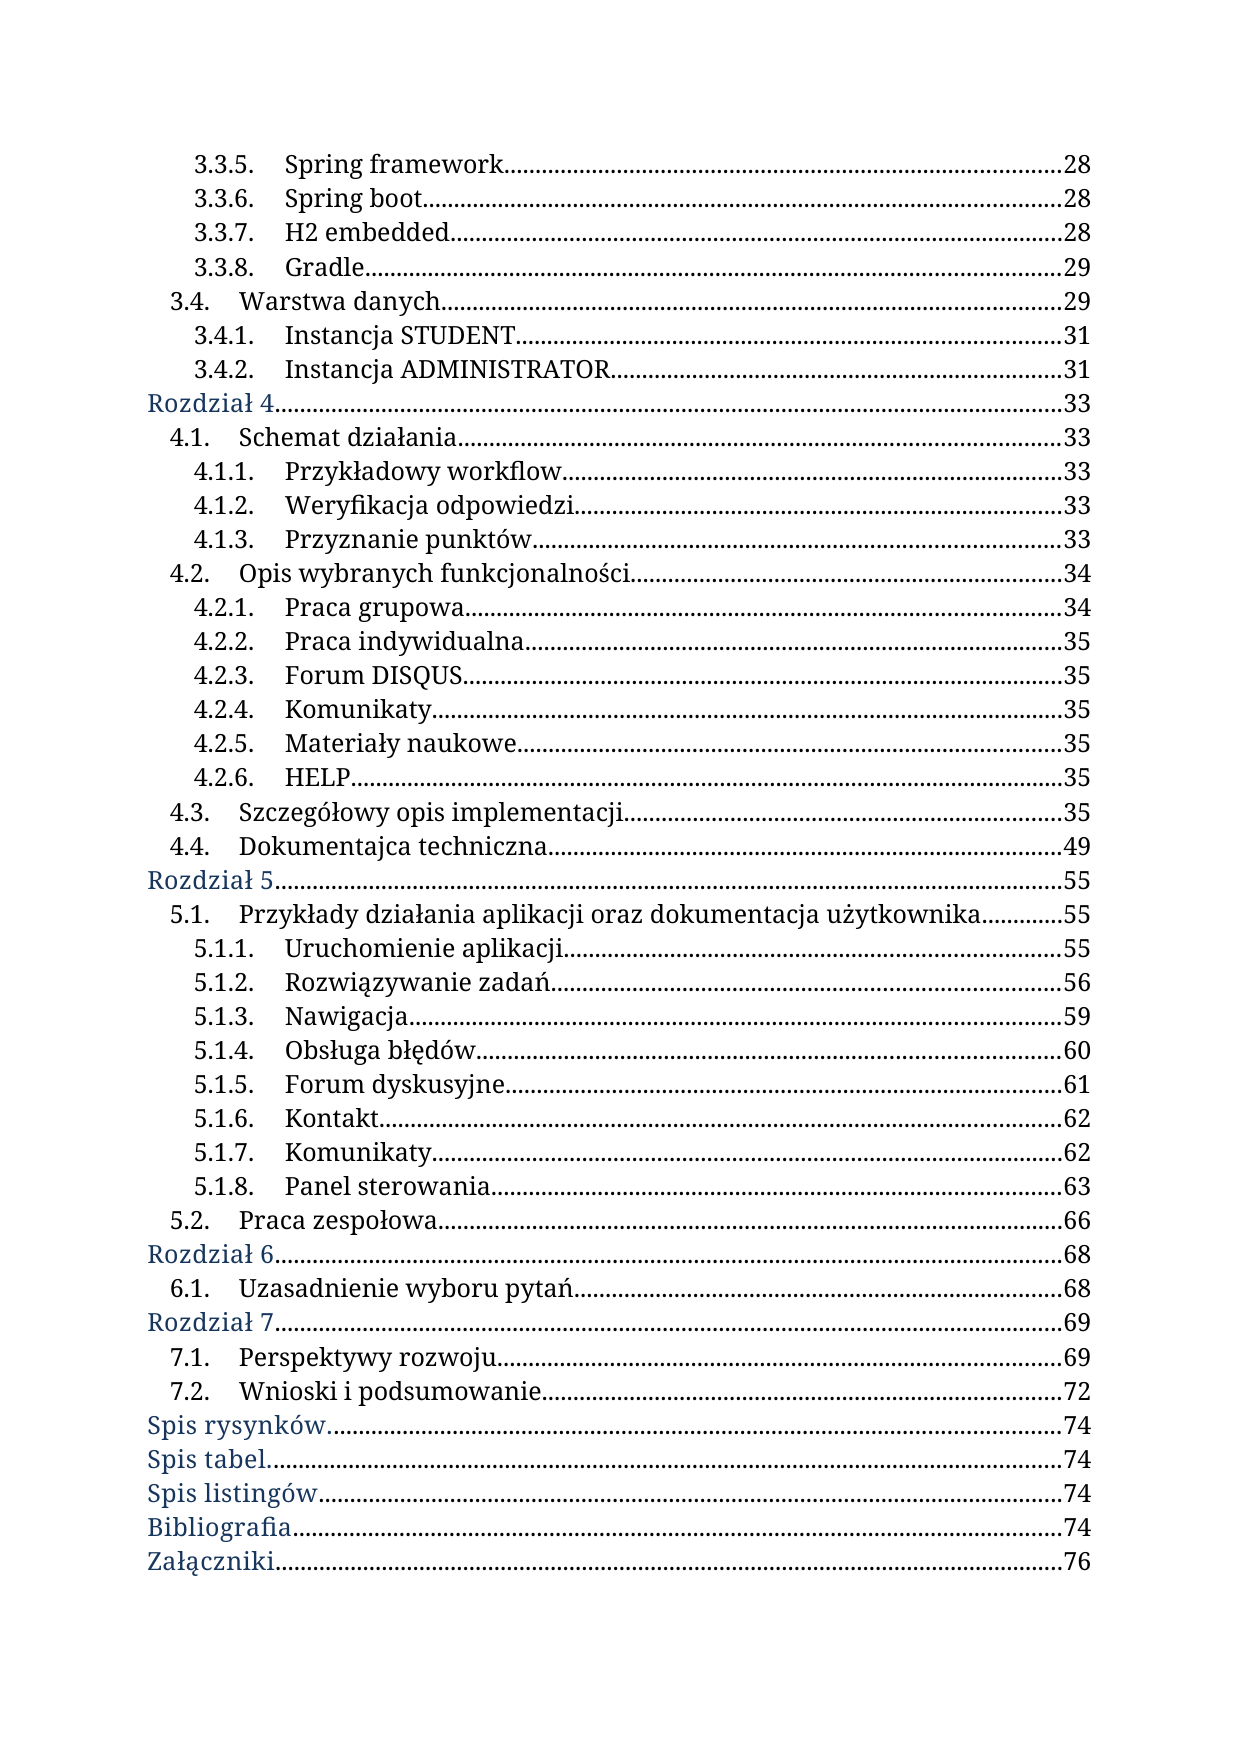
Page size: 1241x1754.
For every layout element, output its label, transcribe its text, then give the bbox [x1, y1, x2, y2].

text 5.1. Przykłady działania aplikacji oraz dokumentacja użytkownika 55 [169, 896, 1093, 930]
text 5.1.5. Forum dyskusyjne 61 [193, 1067, 1093, 1101]
text Spis rysynków. 74 [147, 1407, 1093, 1441]
text 4.2.5. Materiały naukowe 35 [193, 726, 1093, 760]
text 4.1.1. Przykładowy workflow 33 [193, 453, 1093, 488]
text 7.1. Perspektywy rozwoju 69 [169, 1339, 1093, 1373]
text 4.1.3. Przyznanie punktów 33 [193, 522, 1093, 556]
text 3.3.5. Spring framework 28 [193, 147, 1093, 181]
text Rozdział 6 68 [147, 1237, 1093, 1271]
text 4.4. Dokumentajca techniczna 49 [169, 828, 1093, 862]
text 4.2.2. Praca indywidualna 35 [193, 624, 1093, 658]
text 3.4. Warstwa danych 29 [169, 283, 1093, 317]
text 4.2. Opis wybranych funkcjonalności 34 [169, 556, 1093, 590]
text Spis tabel. 74 [147, 1441, 1093, 1475]
text 5.2. Praca zespołowa 66 [169, 1203, 1093, 1237]
text 5.1.2. Rozwiązywanie zadań 56 [193, 964, 1093, 998]
text 4.2.3. Forum DISQUS 35 [193, 658, 1093, 692]
text 4.1.2. Weryfikacja odpowiedzi 33 [193, 488, 1093, 522]
text 3.4.2. Instancja ADMINISTRATOR 31 [193, 351, 1093, 385]
text 5.1.1. Uruchomienie aplikacji 55 [193, 930, 1093, 964]
text Rozdział 4 33 [147, 385, 1093, 419]
text Rozdział 7 69 [147, 1305, 1093, 1339]
text 5.1.8. Panel sterowania 63 [193, 1169, 1093, 1203]
text Załączniki 76 [147, 1543, 1093, 1578]
text Spis listingów 74 [147, 1475, 1093, 1509]
text 4.2.4. Komunikaty 35 [193, 692, 1093, 726]
text 4.1. Schemat działania 33 [169, 419, 1093, 453]
text 5.1.7. Komunikaty 62 [193, 1135, 1093, 1169]
text 3.3.7. H2 embedded 28 [193, 215, 1093, 249]
text 5.1.3. Nawigacja 59 [193, 998, 1093, 1033]
text 4.2.6. HELP 35 [193, 760, 1093, 794]
text 5.1.4. Obsługa błędów 60 [193, 1033, 1093, 1067]
text 6.1. Uzasadnienie wyboru pytań 68 [169, 1271, 1093, 1305]
text 4.3. Szczegółowy opis implementacji 35 [169, 794, 1093, 828]
text 3.3.8. Gradle 29 [193, 249, 1093, 283]
text 4.2.1. Praca grupowa 34 [193, 590, 1093, 624]
text 3.3.6. Spring boot 28 [193, 181, 1093, 215]
text 7.2. Wnioski i podsumowanie 72 [169, 1373, 1093, 1407]
text 3.4.1. Instancja STUDENT 31 [193, 317, 1093, 351]
text Bibliografia 74 [147, 1509, 1093, 1543]
text Rozdział 5 55 [147, 862, 1093, 896]
text 5.1.6. Kontakt 62 [193, 1101, 1093, 1135]
